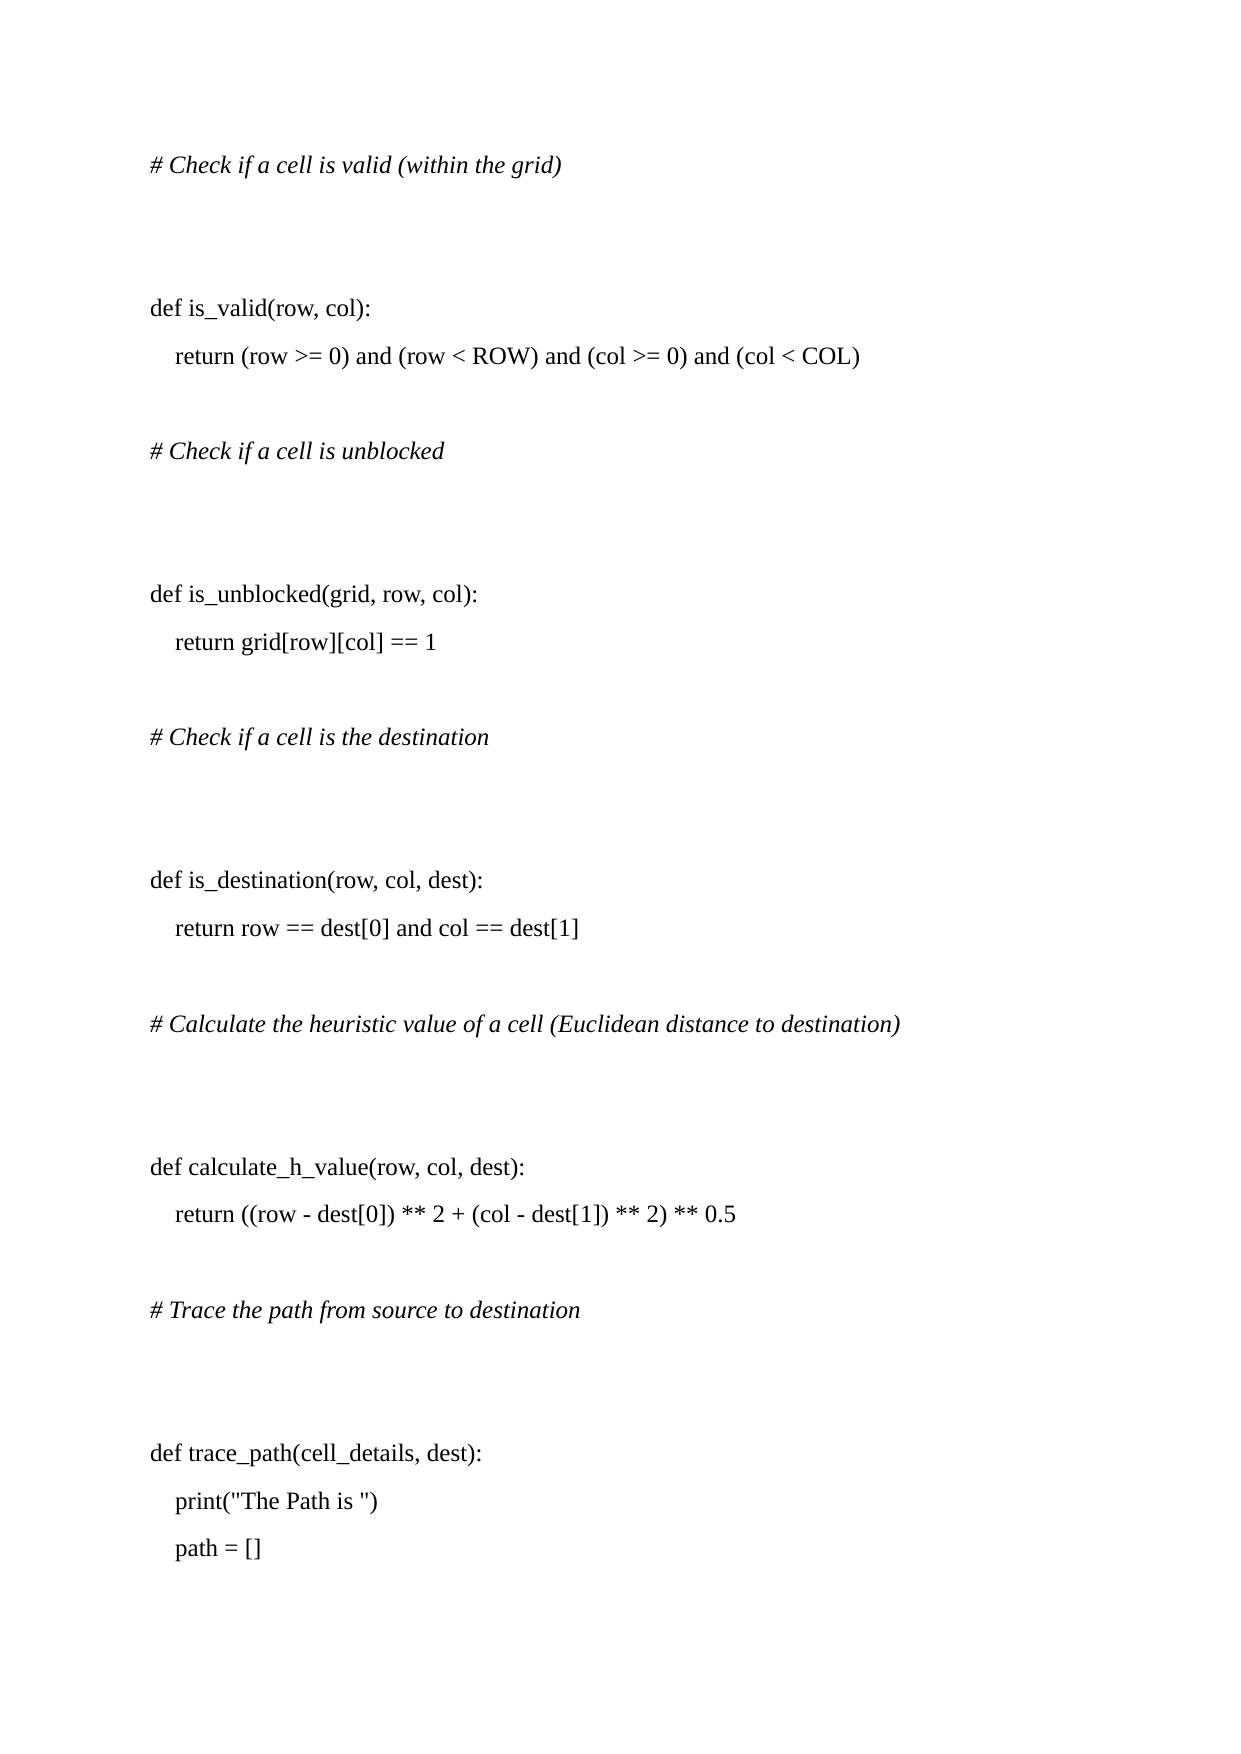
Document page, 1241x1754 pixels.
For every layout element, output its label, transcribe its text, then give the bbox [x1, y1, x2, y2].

text # Check if a cell is unblocked [150, 436, 1090, 465]
text # Trace the path from source to destination [150, 1295, 1090, 1324]
text return ((row - dest[0]) ** 2 + (col - dest[1]) ** 2) ** 0.5 [150, 1199, 1090, 1228]
text print("The Path is ") [150, 1486, 1090, 1514]
text def is_unblocked(grid, row, col): [150, 579, 1090, 608]
text # Check if a cell is the destination [150, 722, 1090, 751]
text # Calculate the heuristic value of a cell (Euclidean distance to destination) [150, 1009, 1090, 1037]
text def calculate_h_value(row, col, dest): [150, 1152, 1090, 1181]
text # Check if a cell is valid (within the grid) [150, 150, 1090, 179]
text return row == dest[0] and col == dest[1] [150, 913, 1090, 942]
text return (row >= 0) and (row < ROW) and (col >= 0) and (col < COL) [150, 341, 1090, 369]
text def is_valid(row, col): [150, 293, 1090, 322]
text def is_destination(row, col, dest): [150, 866, 1090, 894]
text def trace_path(cell_details, dest): [150, 1438, 1090, 1467]
text path = [] [150, 1533, 1090, 1562]
text return grid[row][col] == 1 [150, 627, 1090, 656]
